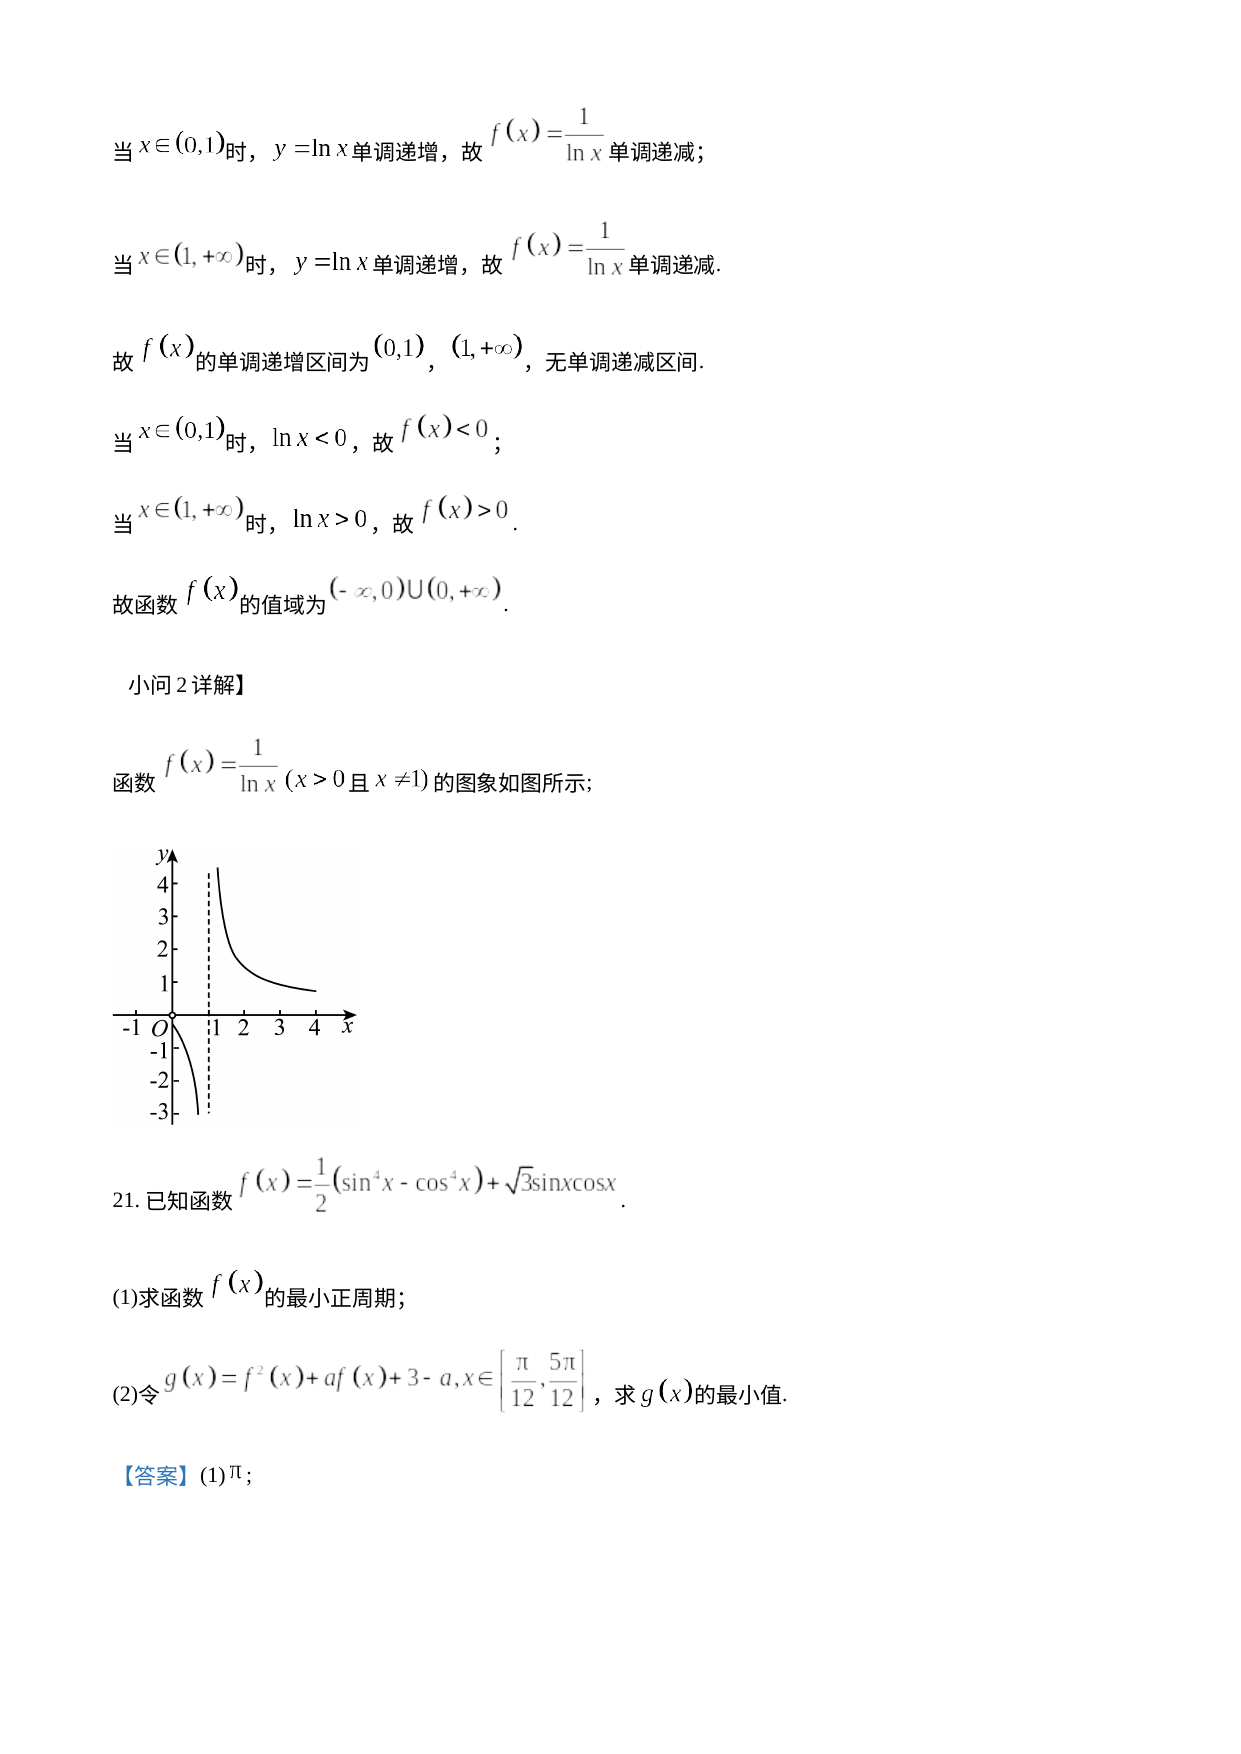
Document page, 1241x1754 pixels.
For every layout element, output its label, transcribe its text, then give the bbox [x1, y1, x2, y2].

text (1)求函数的最小正周期； [112, 1264, 1128, 1329]
text 当时，，故； [112, 409, 1128, 474]
text 函数且的图象如图所示; [112, 733, 1128, 830]
text 当时，单调递增，故单调递减； [112, 102, 1128, 199]
text 当时，，故. [112, 490, 1128, 555]
picture [112, 846, 360, 1126]
text 小问2详解】 [112, 652, 1128, 717]
text 故函数的值域为. [112, 571, 1128, 636]
text 故的单调递增区间为，，无单调递减区间. [112, 328, 1128, 393]
text 当时，单调递增，故单调递减. [112, 215, 1128, 313]
text 【答案】(1); [112, 1459, 1128, 1491]
text 21. 已知函数. [112, 1151, 1128, 1249]
text (2)令，求的最小值. [112, 1345, 1128, 1443]
